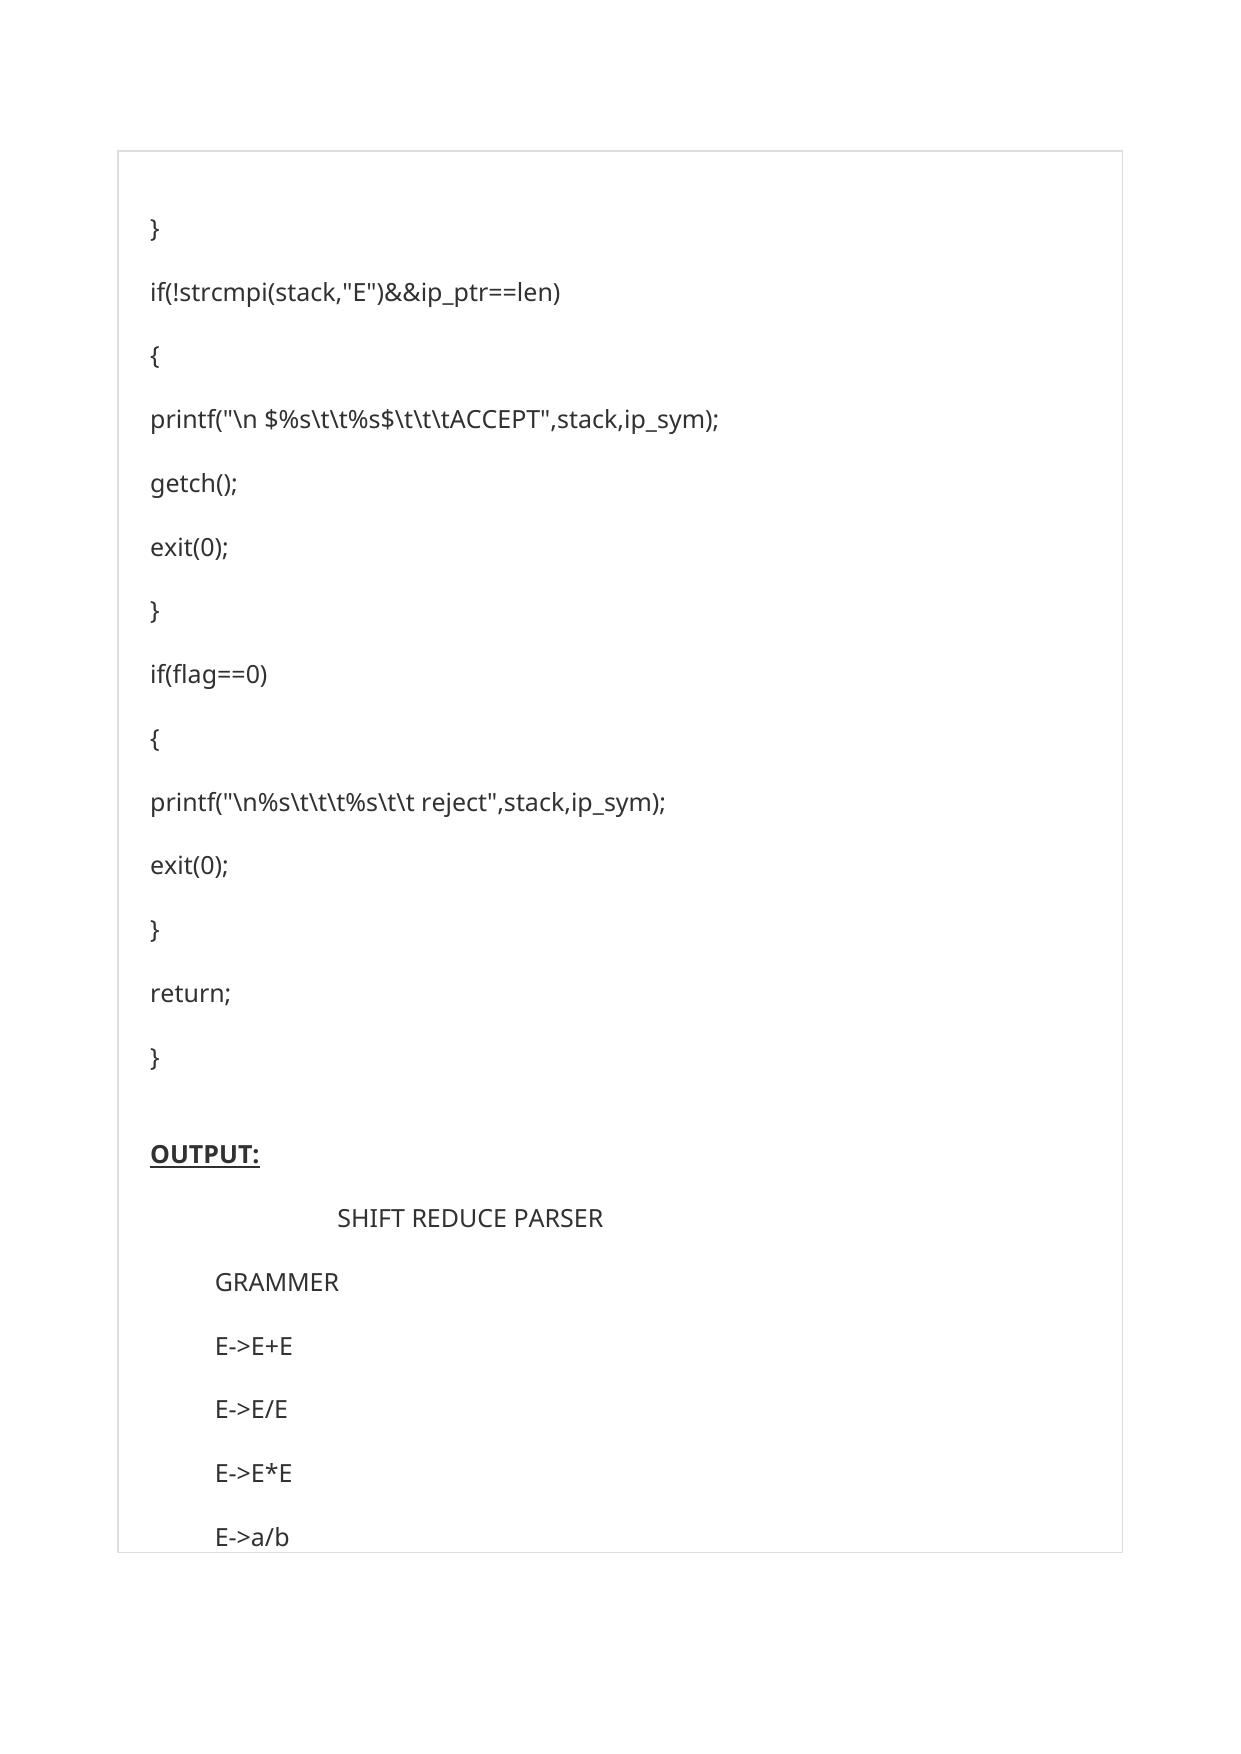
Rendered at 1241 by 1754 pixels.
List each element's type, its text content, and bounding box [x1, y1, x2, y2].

text exit(0); [150, 529, 1090, 563]
text OUTPUT: [150, 1137, 1090, 1171]
text E->E+E [150, 1328, 1090, 1362]
text if(!strcmpi(stack,"E")&&ip_ptr==len) [150, 274, 1090, 308]
text } [150, 912, 1090, 946]
text GRAMMER [150, 1264, 1090, 1298]
text SHIFT REDUCE PARSER [150, 1201, 1090, 1235]
text getch(); [150, 465, 1090, 499]
text exit(0); [150, 848, 1090, 882]
text { [150, 720, 1090, 754]
text } [150, 210, 1090, 244]
text printf("\n $%s\t\t%s$\t\t\tACCEPT",stack,ip_sym); [150, 402, 1090, 436]
text E->E/E [150, 1392, 1090, 1426]
text return; [150, 975, 1090, 1009]
text printf("\n%s\t\t\t%s\t\t reject",stack,ip_sym); [150, 784, 1090, 818]
text if(flag==0) [150, 657, 1090, 691]
text } [150, 1039, 1090, 1073]
text { [150, 338, 1090, 372]
text E->E*E [150, 1456, 1090, 1490]
text E->a/b [150, 1519, 1090, 1552]
text } [150, 593, 1090, 627]
